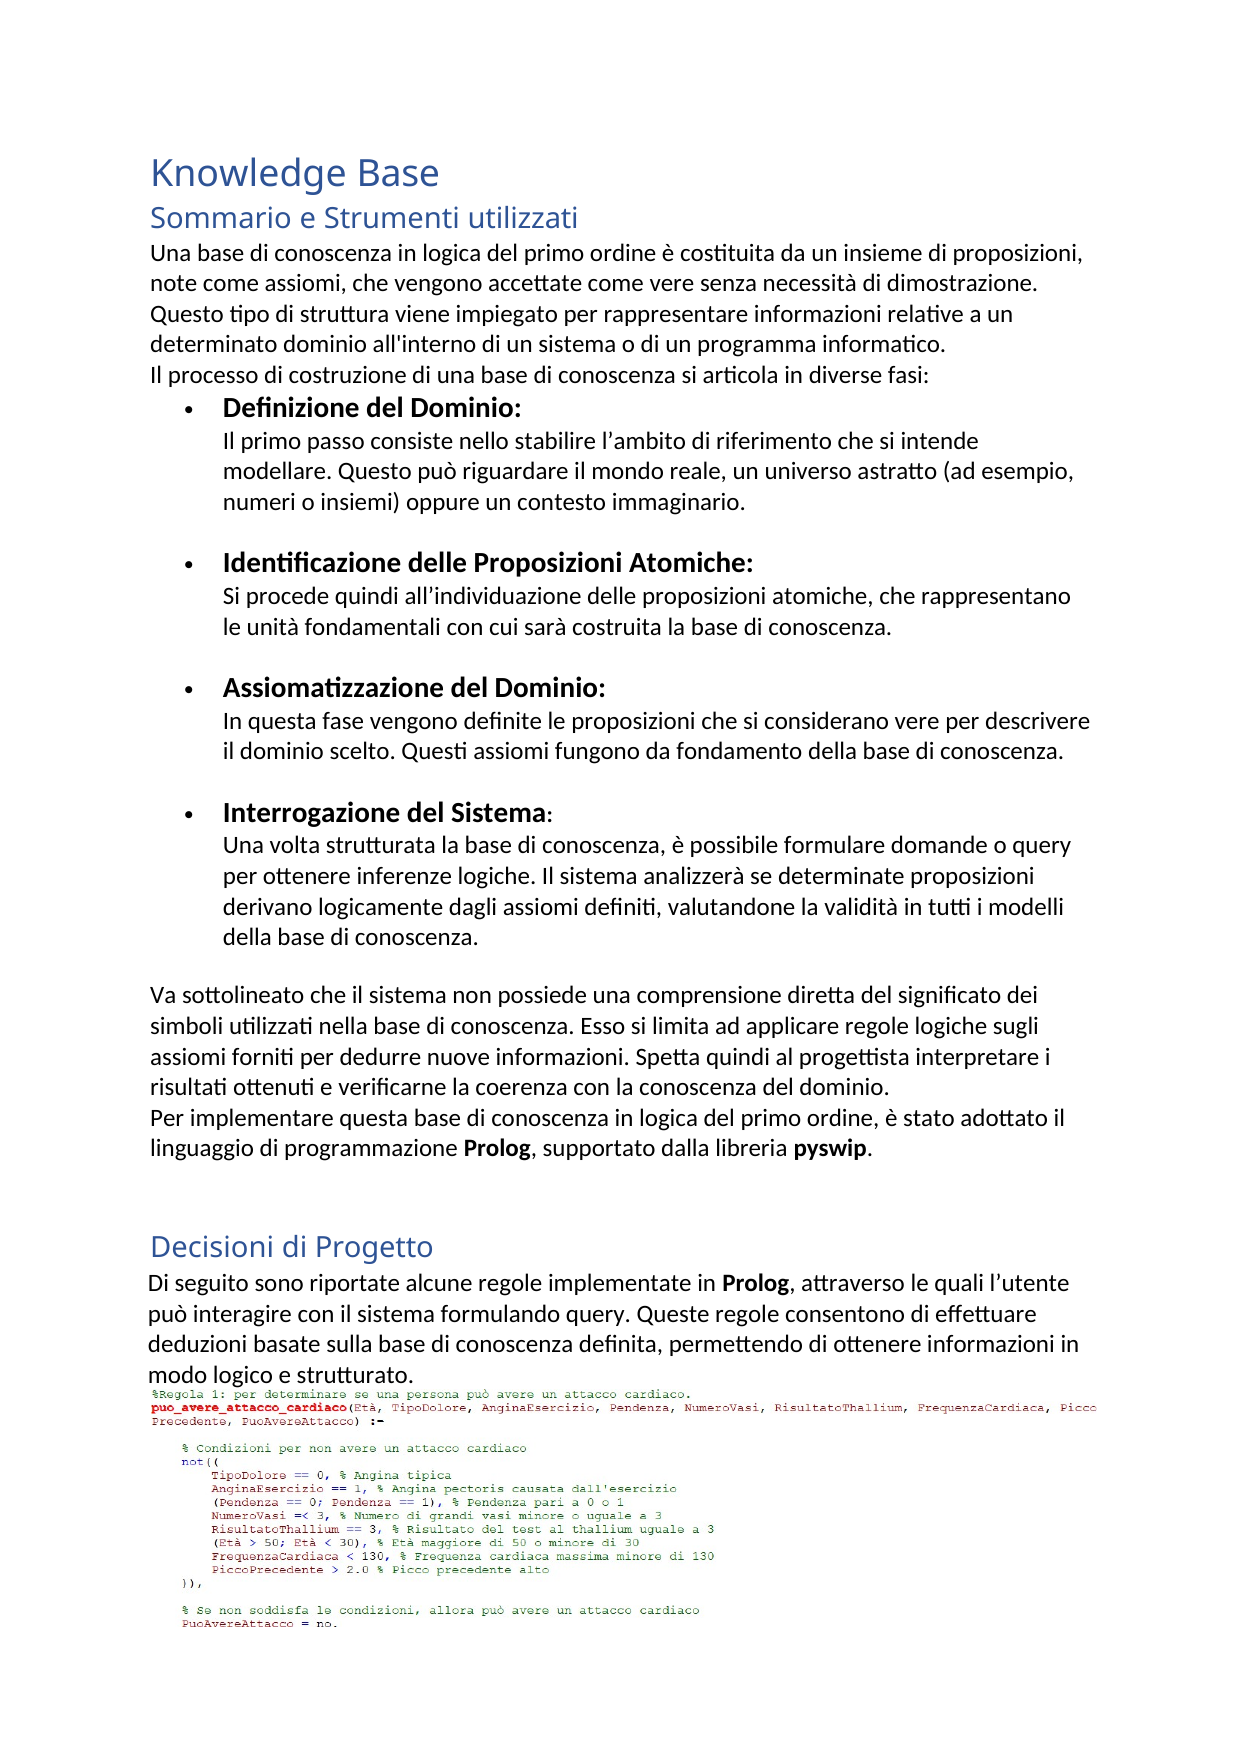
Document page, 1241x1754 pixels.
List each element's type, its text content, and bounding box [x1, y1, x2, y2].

list Interrogazione del Sistema: [185, 794, 1093, 829]
text Una base di conoscenza in logica del primo ordine è costituita da un insieme di proposizioni, note come assiomi, che vengono accettate come vere senza necessità di dimostrazione. Questo tipo di struttura viene impiegato per rappresentare informazioni relative a un determinato dominio all'interno di un sistema o di un programma informatico. [150, 237, 1093, 359]
text In questa fase vengono definite le proposizioni che si considerano vere per descrivere il dominio scelto. Questi assiomi fungono da fondamento della base di conoscenza. [223, 705, 1093, 766]
text Una volta strutturata la base di conoscenza, è possibile formulare domande o query per ottenere inferenze logiche. Il sistema analizzerà se determinate proposizioni derivano logicamente dagli assiomi definiti, valutandone la validità in tutti i modelli della base di conoscenza. [223, 829, 1093, 952]
text Il processo di costruzione di una base di conoscenza si articola in diverse fasi: [150, 359, 1093, 389]
list Assiomatizzazione del Dominio: [185, 669, 1093, 705]
list Identificazione delle Proposizioni Atomiche: [185, 544, 1093, 580]
subtitle Sommario e Strumenti utilizzati [150, 197, 1093, 237]
text Per implementare questa base di conoscenza in logica del primo ordine, è stato adottato il linguaggio di programmazione Prolog, supportato dalla libreria pyswip. [150, 1102, 1093, 1163]
subtitle Decisioni di Progetto [150, 1227, 1093, 1266]
list Definizione del Dominio: [185, 389, 1093, 425]
text Di seguito sono riportate alcune regole implementate in Prolog, attraverso le quali l’utente può interagire con il sistema formulando query. Queste regole consentono di effettuare deduzioni basate sulla base di conoscenza definita, permettendo di ottenere informazioni in modo logico e strutturato. [148, 1267, 1093, 1389]
picture [151, 1389, 1097, 1627]
text Il primo passo consiste nello stabilire l’ambito di riferimento che si intende modellare. Questo può riguardare il mondo reale, un universo astratto (ad esempio, numeri o insiemi) oppure un contesto immaginario. [223, 425, 1093, 517]
text Va sottolineato che il sistema non possiede una comprensione diretta del significato dei simboli utilizzati nella base di conoscenza. Esso si limita ad applicare regole logiche sugli assiomi forniti per dedurre nuove informazioni. Spetta quindi al progettista interpretare i risultati ottenuti e verificarne la coerenza con la conoscenza del dominio. [150, 980, 1093, 1102]
subtitle Knowledge Base [150, 146, 1093, 197]
text Si procede quindi all’individuazione delle proposizioni atomiche, che rappresentano le unità fondamentali con cui sarà costruita la base di conoscenza. [223, 580, 1093, 641]
